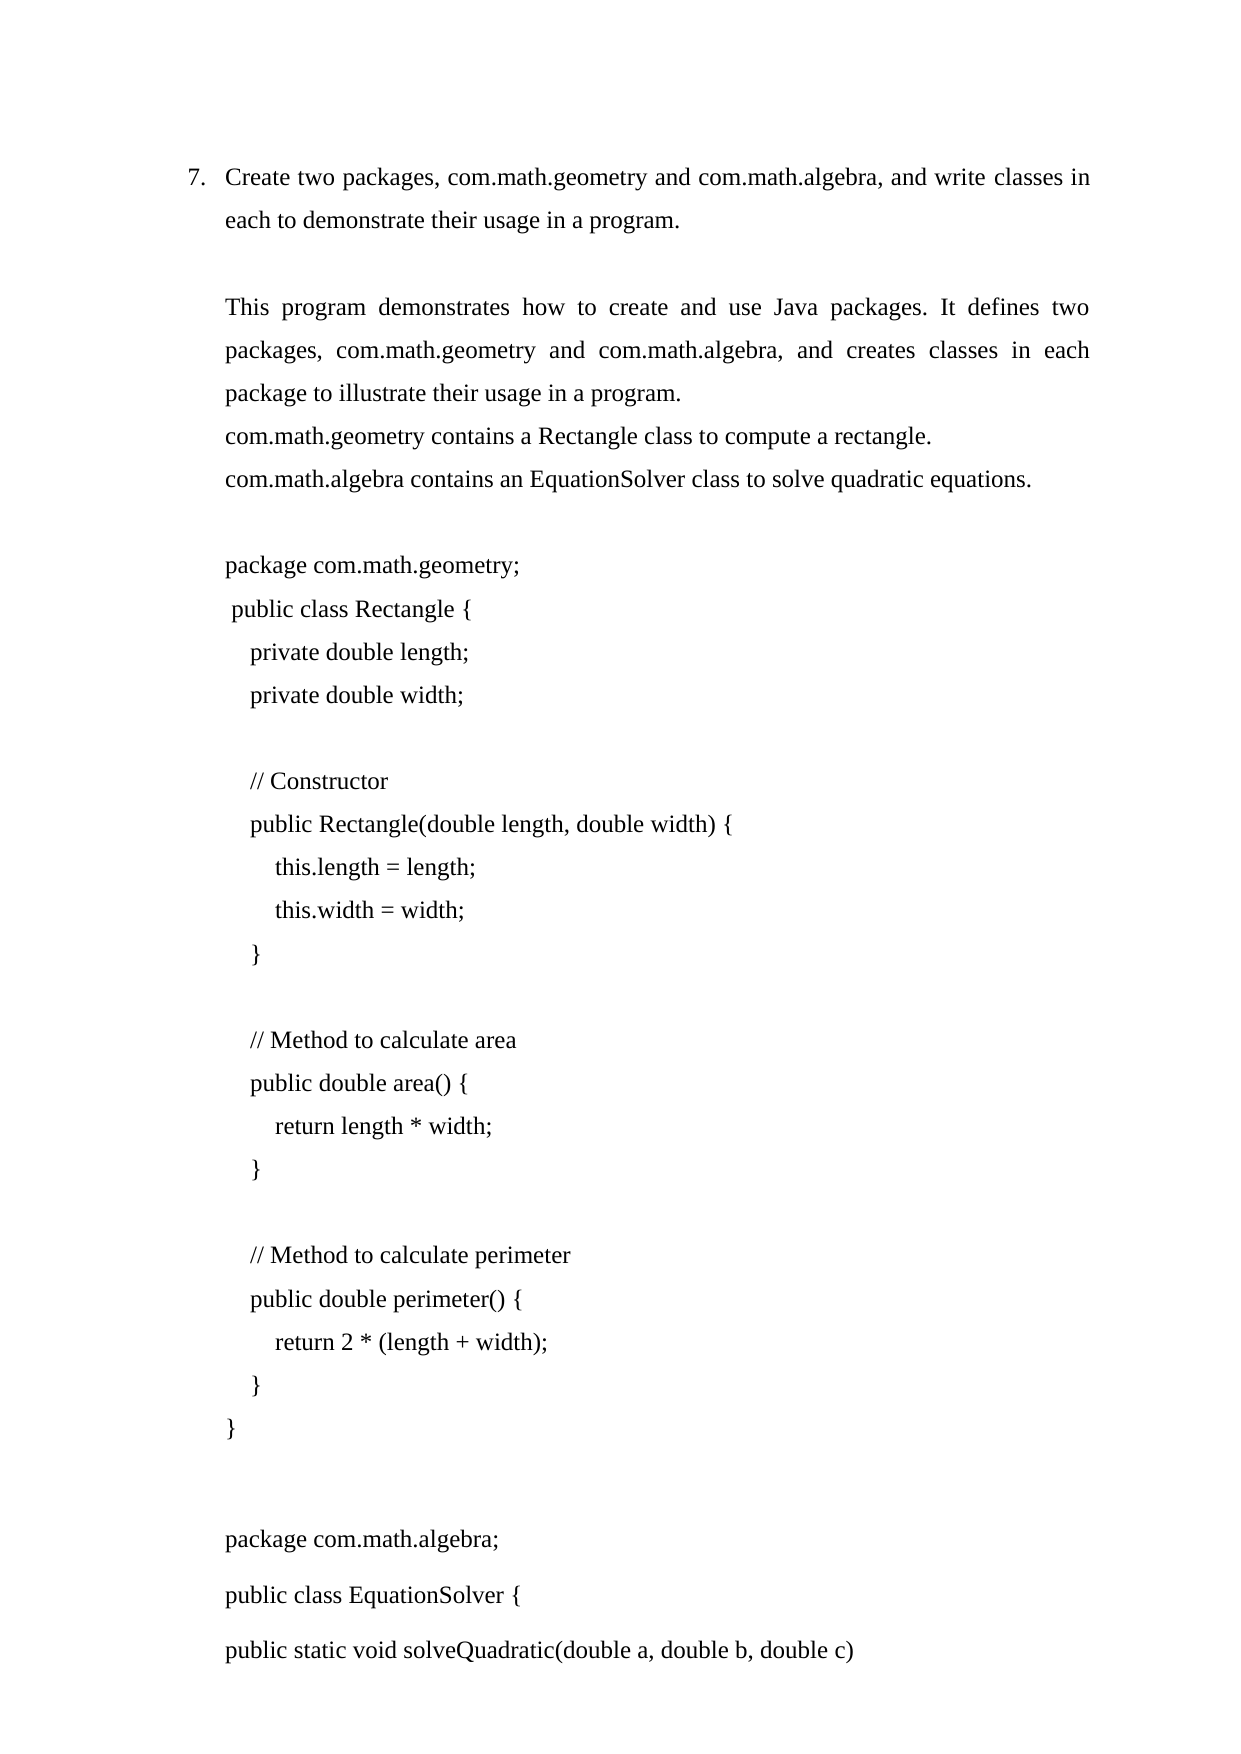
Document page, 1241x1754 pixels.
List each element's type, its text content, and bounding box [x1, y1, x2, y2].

list this.width = width; [225, 896, 1090, 924]
list public class Rectangle { [225, 594, 1090, 622]
list return 2 * (length + width); [225, 1327, 1090, 1356]
list This program demonstrates how to create and use Java packages. It defines two packages, com.math.geometry and com.math.algebra, and creates classes in each package to illustrate their usage in a program. [225, 292, 1090, 407]
text package com.math.algebra; [225, 1524, 1090, 1553]
text public static void solveQuadratic(double a, double b, double c) [225, 1636, 1090, 1664]
list } [225, 1413, 1090, 1442]
list } [225, 939, 1090, 967]
list private double length; [225, 637, 1090, 666]
list // Method to calculate area [225, 1025, 1090, 1054]
text public class EquationSolver { [225, 1580, 1090, 1609]
list // Method to calculate perimeter [225, 1241, 1090, 1269]
list Create two packages, com.math.geometry and com.math.algebra, and write classes in each to demonstrate their usage in a program. [187, 162, 1090, 234]
list com.math.algebra contains an EquationSolver class to solve quadratic equations. [225, 464, 1090, 493]
list private double width; [225, 680, 1090, 709]
list // Constructor [225, 766, 1090, 795]
list } [225, 1154, 1090, 1183]
list } [225, 1370, 1090, 1399]
list public double perimeter() { [225, 1284, 1090, 1312]
list return length * width; [225, 1111, 1090, 1140]
list public double area() { [225, 1068, 1090, 1097]
list public Rectangle(double length, double width) { [225, 809, 1090, 838]
list package com.math.geometry; [225, 551, 1090, 579]
list com.math.geometry contains a Rectangle class to compute a rectangle. [225, 421, 1090, 450]
list this.length = length; [225, 852, 1090, 881]
